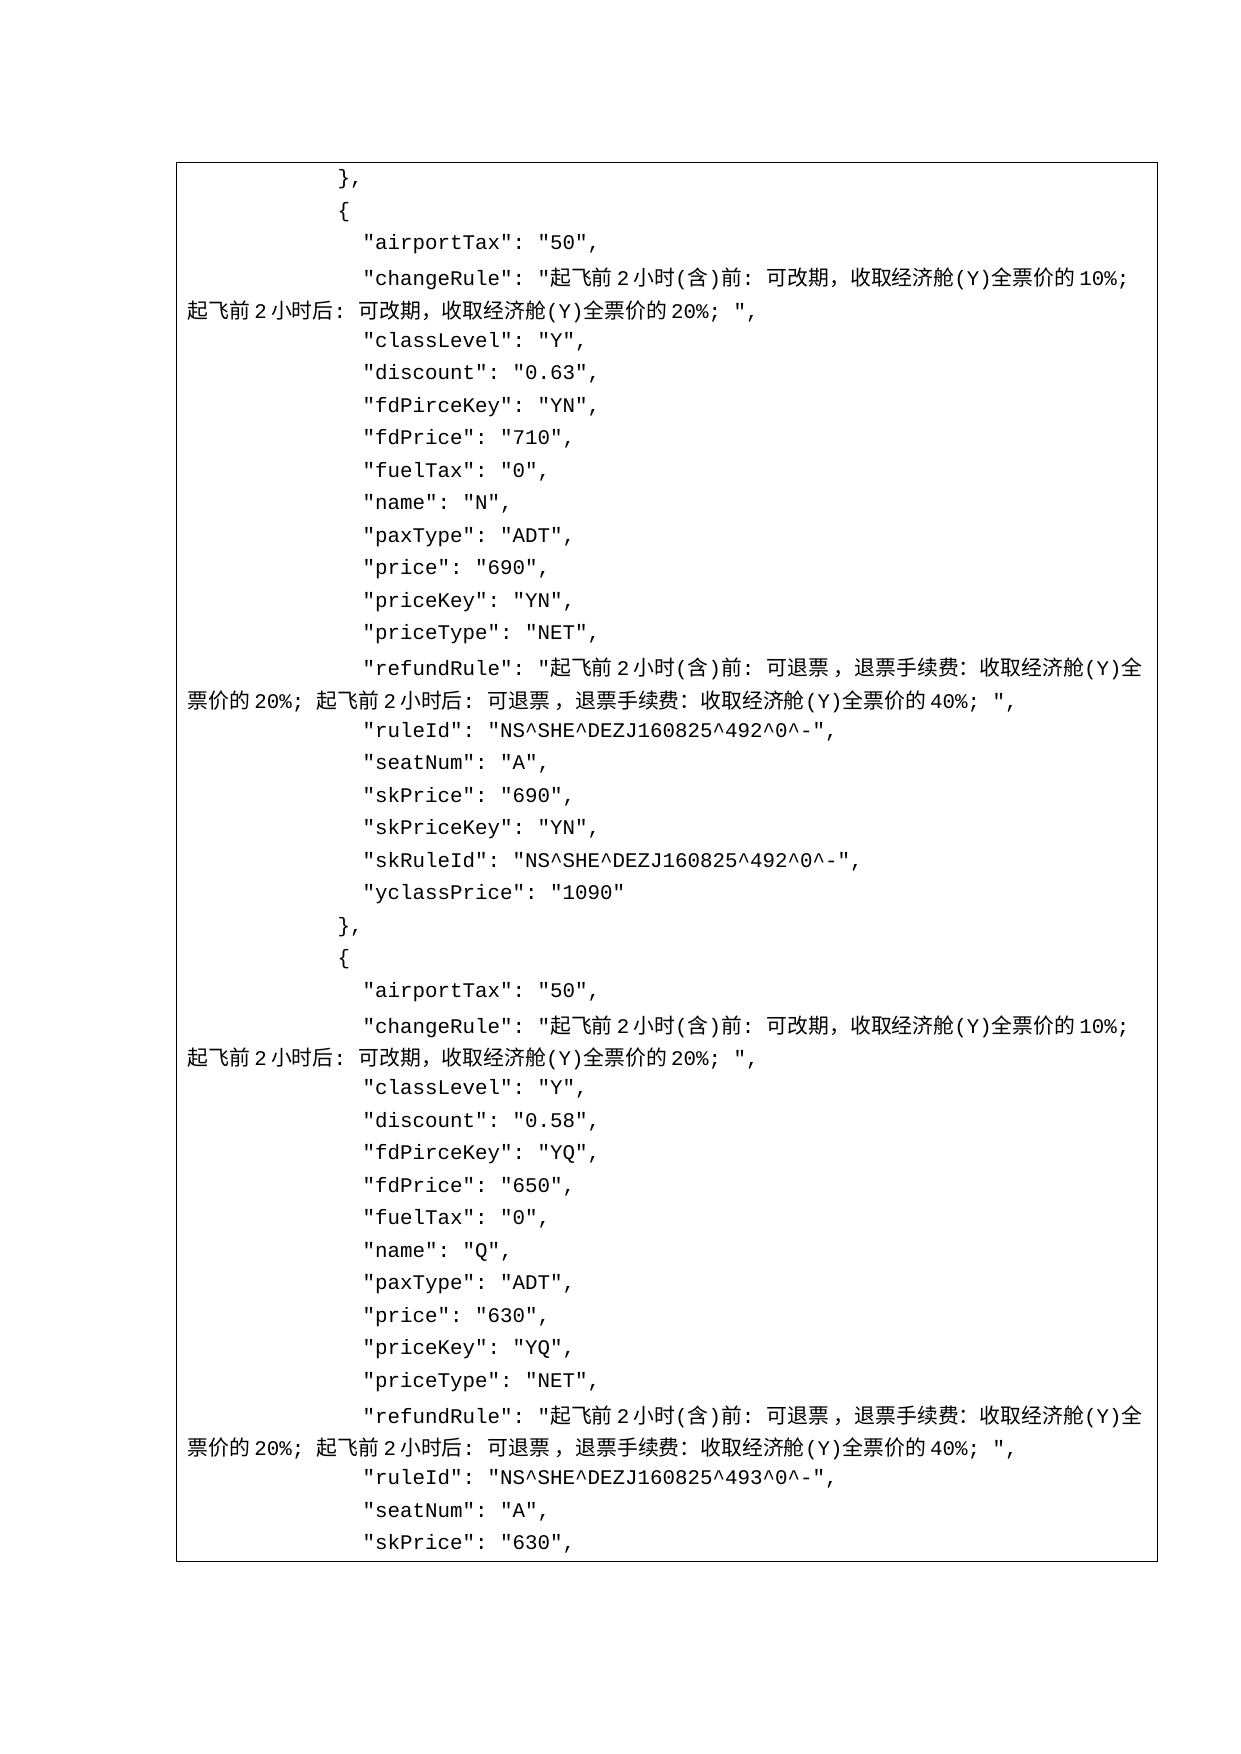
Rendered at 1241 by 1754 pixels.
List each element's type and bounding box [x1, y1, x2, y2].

table_cell [177, 163, 1157, 1561]
